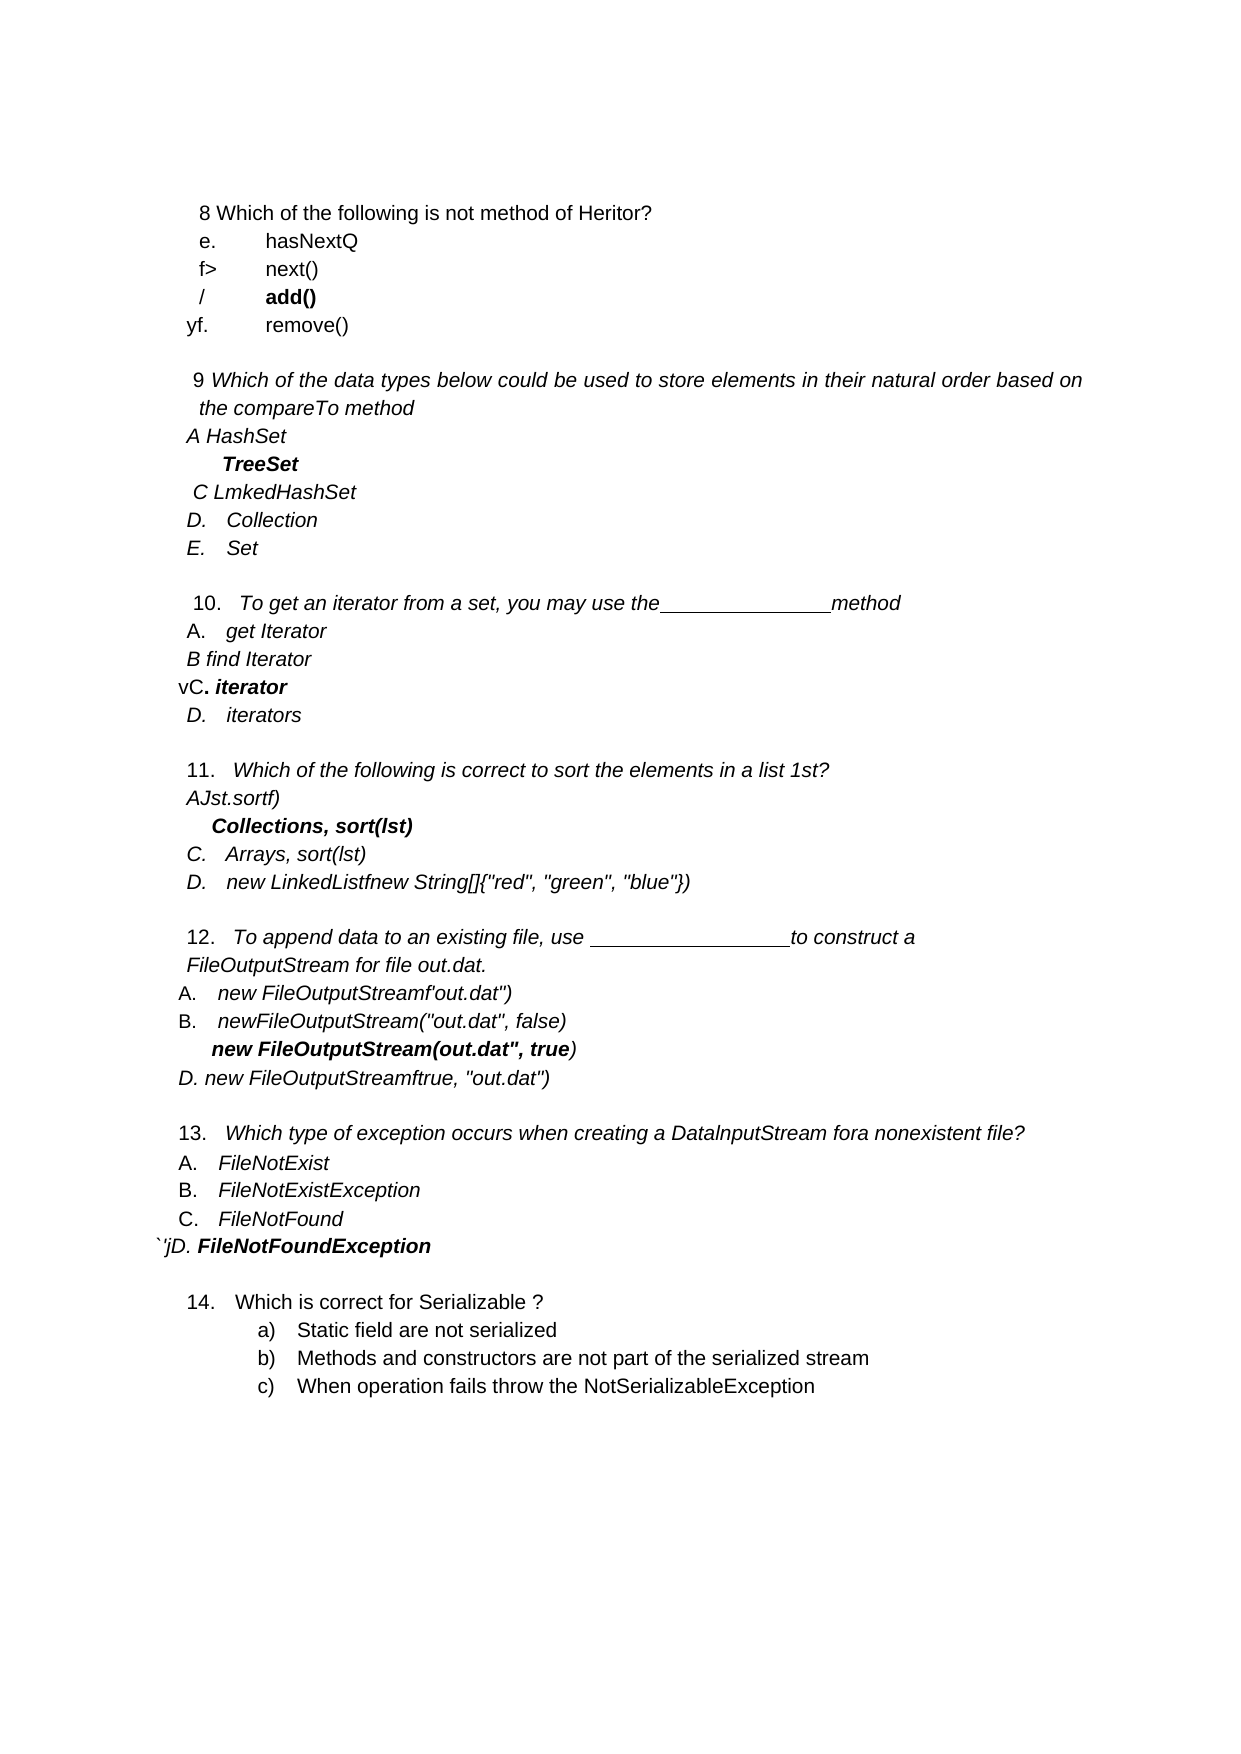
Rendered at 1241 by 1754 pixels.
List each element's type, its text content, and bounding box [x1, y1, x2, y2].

text Collections, sort(lst) [209, 814, 1087, 838]
list To append data to an existing file, use to construct a [182, 925, 1087, 949]
list Static field are not serialized [255, 1317, 1087, 1341]
list hasNextQ [199, 228, 1087, 252]
text / add() [193, 284, 1087, 308]
text AJst.sortf) [182, 786, 1087, 810]
text f> next() [199, 256, 1087, 280]
text B find Iterator [182, 647, 1087, 671]
text FileOutputStream for file out.dat. [182, 953, 1087, 977]
list newFileOutputStream("out.dat", false) [178, 1009, 1087, 1033]
text C LmkedHashSet [193, 480, 1087, 504]
list FileNotExist [178, 1150, 1087, 1174]
text vC. iterator [178, 675, 1087, 699]
text TreeSet [222, 452, 1087, 476]
list Which is correct for Serializable ? [182, 1289, 1087, 1313]
list new LinkedListfnew String[]{"red", "green", "blue"}) [182, 870, 1087, 894]
text A HashSet [182, 424, 1087, 448]
text D. new FileOutputStreamftrue, "out.dat") [178, 1065, 1087, 1089]
list FileNotExistException [178, 1178, 1087, 1202]
list To get an iterator from a set, you may use the method [193, 591, 1087, 615]
text 8 Which of the following is not method of Heritor? [199, 200, 1087, 224]
list FileNotFound [178, 1206, 1087, 1230]
list new FileOutputStreamf'out.dat") [178, 981, 1087, 1005]
text yf. remove() [182, 312, 1087, 336]
list Set [182, 536, 1087, 560]
text 9 Which of the data types below could be used to store elements in their natural order based on the compareTo method [193, 368, 1087, 419]
list iterators [182, 703, 1087, 727]
list Arrays, sort(lst) [182, 842, 1087, 866]
list Which of the following is correct to sort the elements in a list 1st? [182, 758, 1087, 782]
list Methods and constructors are not part of the serialized stream [255, 1346, 1087, 1369]
text `'jD. FileNotFoundException [155, 1234, 1087, 1258]
text new FileOutputStream(out.dat", true) [209, 1037, 1087, 1061]
list get Iterator [182, 619, 1087, 643]
list Collection [182, 508, 1087, 532]
list Which type of exception occurs when creating a DatalnputStream fora nonexistent file? [178, 1120, 1087, 1144]
list When operation fails throw the NotSerializableException [255, 1373, 1087, 1397]
